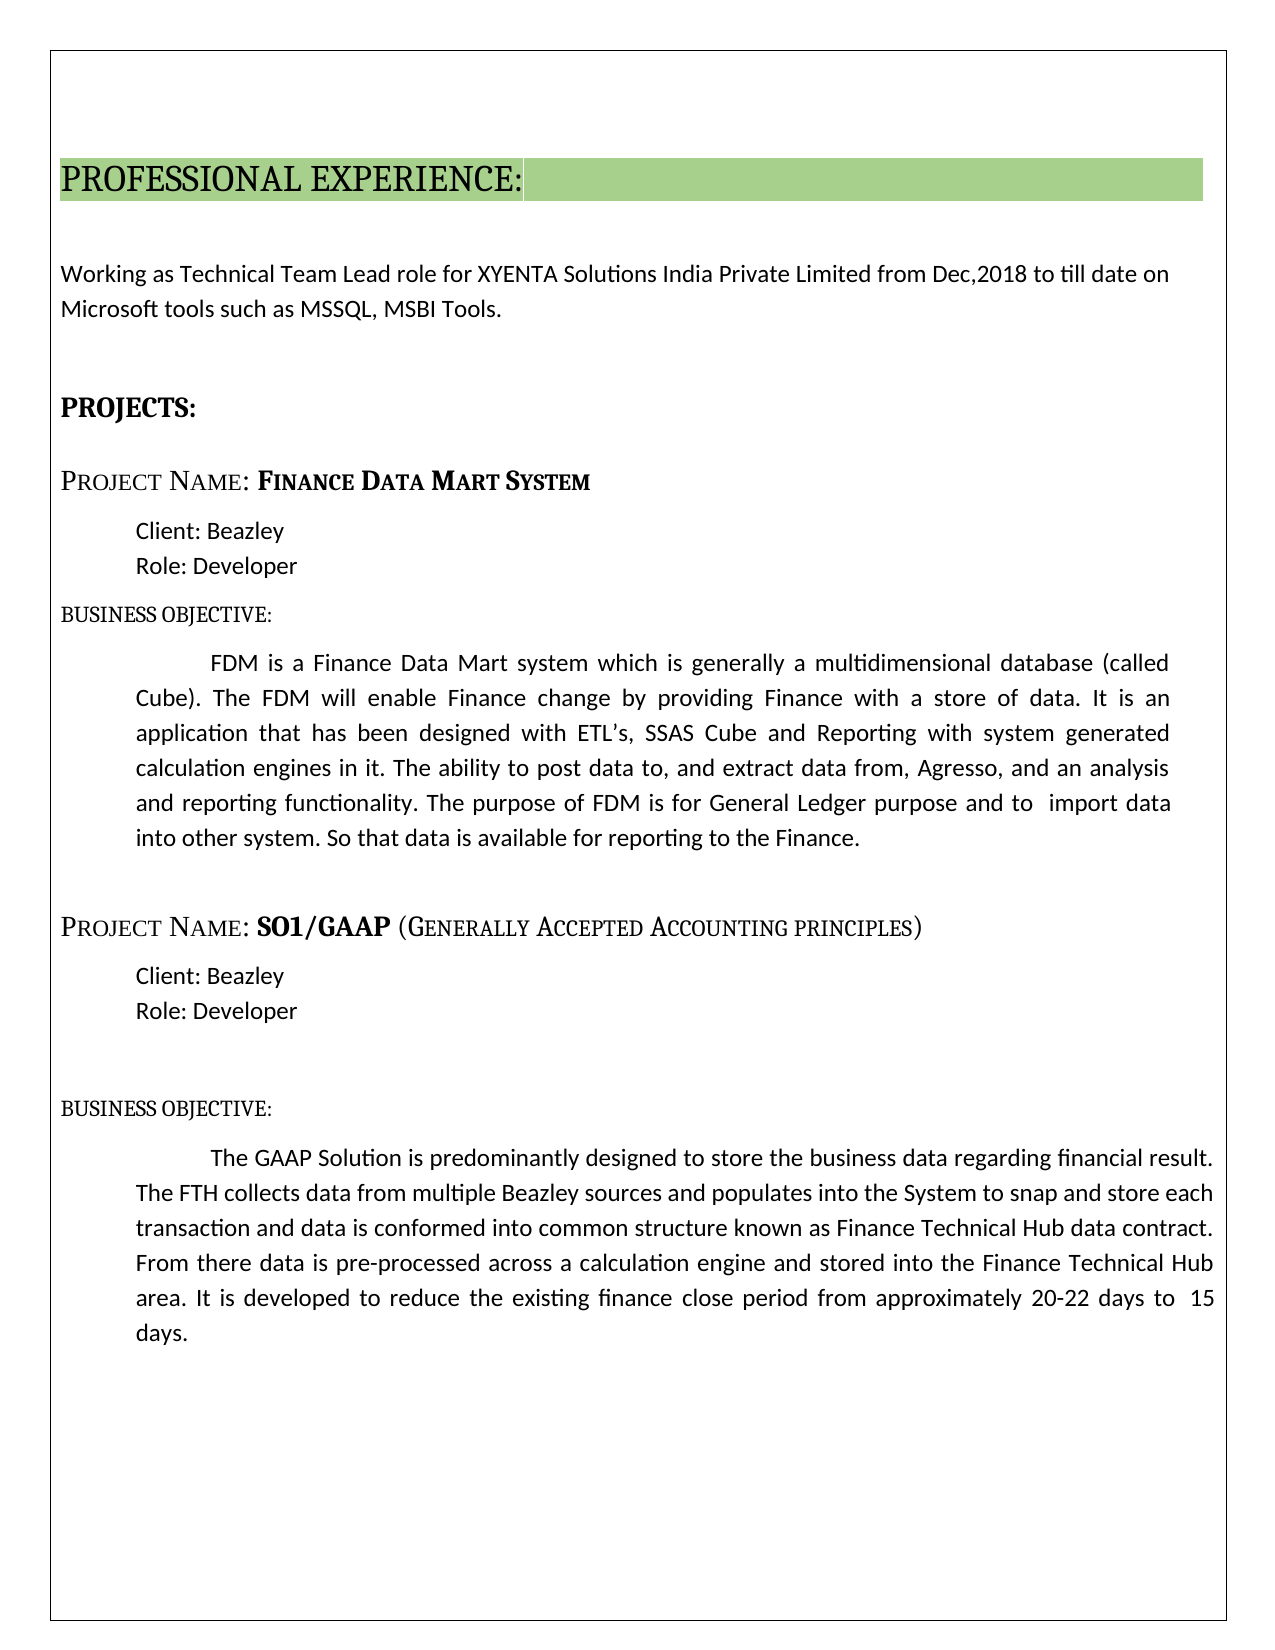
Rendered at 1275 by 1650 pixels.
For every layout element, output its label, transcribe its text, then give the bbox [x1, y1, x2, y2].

text Role: Developer [136, 995, 1226, 1026]
text Working as Technical Team Lead role for XYENTA Solutions India Private Limited from Dec,2018 to till date on Microsoft tools such as MSSQL, MSBI Tools. [60, 258, 1184, 324]
subtitle Projects: [60, 391, 1226, 424]
subtitle Professional Experience: [60, 157, 1226, 201]
subtitle Business Objective: [60, 601, 1226, 628]
text Client: Beazley Role: Developer [136, 515, 298, 580]
subtitle Project Name: SO1/GAAP (Generally Accepted Accounting principles) [60, 909, 1226, 944]
subtitle Business objective: [60, 1096, 1226, 1122]
text Client: Beazley [136, 960, 1226, 991]
text FDM is a Finance Data Mart system which is generally a multidimensional database (called Cube). The FDM will enable Finance change by providing Finance with a store of data. It is an application that has been designed with ETL’s, SSAS Cube and Reporting with system generated calculation engines in it. The ability to post data to, and extract data from, Agresso, and an analysis and reporting functionality. The purpose of FDM is for General Ledger purpose and to import data into other system. So that data is available for reporting to the Finance. [136, 647, 1171, 853]
text The GAAP Solution is predominantly designed to store the business data regarding financial result. The FTH collects data from multiple Beazley sources and populates into the System to snap and store each transaction and data is conformed into common structure known as Finance Technical Hub data contract. From there data is pre-processed across a calculation engine and stored into the Finance Technical Hub area. It is developed to reduce the existing finance close period from approximately 20-22 days to 15 days. [136, 1142, 1215, 1347]
subtitle Project Name: Finance Data Mart System [60, 463, 1226, 498]
